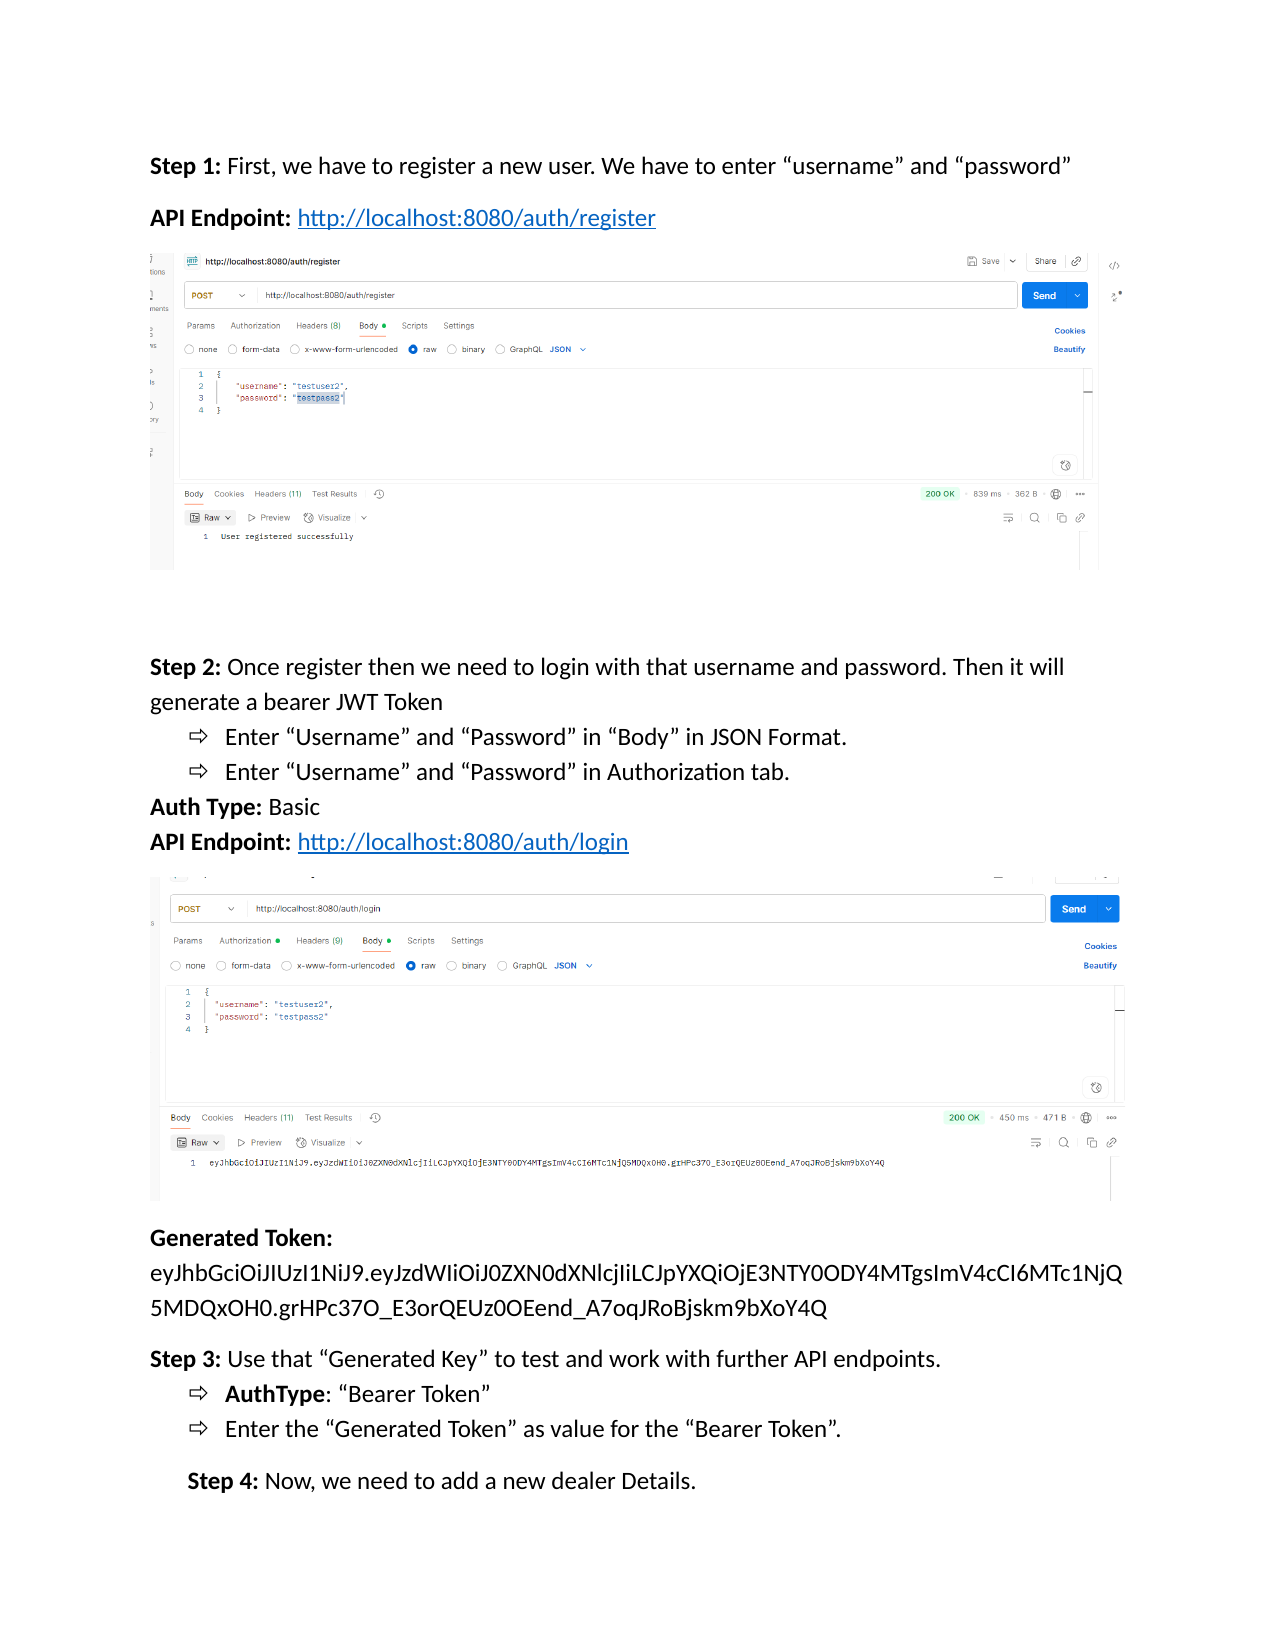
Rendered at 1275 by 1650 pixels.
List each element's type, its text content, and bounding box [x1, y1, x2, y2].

text Step 3: Use that “Generated Key” to test and work with further API endpoints. [150, 1343, 1125, 1374]
list Enter “Username” and “Password” in Authorization tab. [187, 756, 1125, 786]
text Auth Type: Basic [150, 791, 1125, 821]
text API Endpoint: http://localhost:8080/auth/login [150, 826, 1125, 856]
text API Endpoint: http://localhost:8080/auth/register [150, 202, 1125, 232]
list Enter “Username” and “Password” in “Body” in JSON Format. [187, 721, 1125, 751]
text Step 2: Once register then we need to login with that username and password. Then it will generate a bearer JWT Token [150, 651, 1125, 716]
text Step 4: Now, we need to add a new dealer Details. [187, 1465, 1125, 1496]
list AuthType: “Bearer Token” [187, 1378, 1125, 1409]
list Enter the “Generated Token” as value for the “Bearer Token”. [187, 1413, 1125, 1444]
picture [150, 253, 1125, 570]
text Step 1: First, we have to register a new user. We have to enter “username” and “password” [150, 150, 1125, 181]
text Generated Token: eyJhbGciOiJIUzI1NiJ9.eyJzdWIiOiJ0ZXN0dXNlcjIiLCJpYXQiOjE3NTY0ODY4MTgsImV4cCI6MTc1NjQ5MDQxOH0.grHPc37O_E3orQEUz0OEend_A7oqJRoBjskm9bXoY4Q [150, 1222, 1125, 1322]
picture [150, 877, 1125, 1201]
